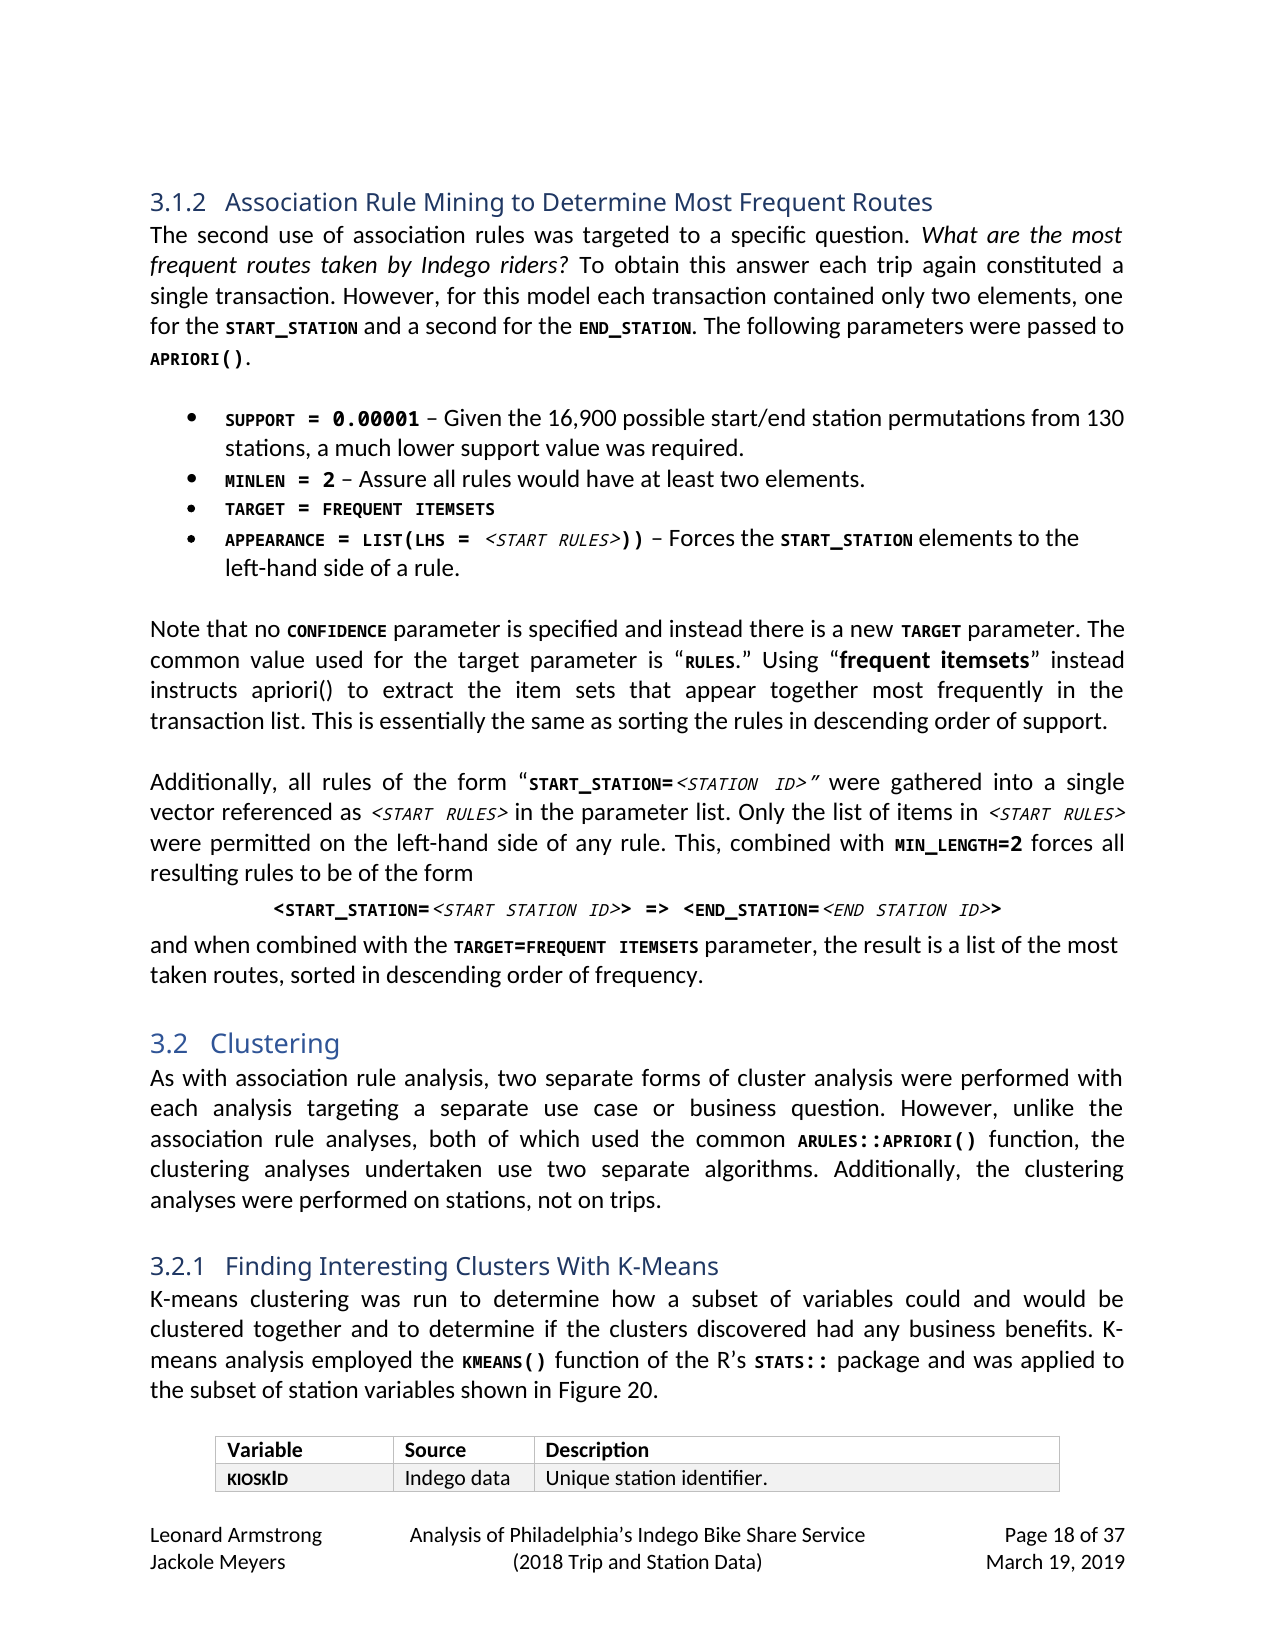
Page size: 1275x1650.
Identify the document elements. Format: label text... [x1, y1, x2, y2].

table_cell kioskId [216, 1464, 393, 1491]
subtitle Clustering [150, 1025, 1125, 1062]
table_cell Unique station identifier. [535, 1464, 1059, 1491]
table_header Variable [216, 1437, 393, 1463]
list appearance = list(lhs = <start rules>)) – Forces the start_station elements to the left-hand side of a rule. [187, 522, 1125, 583]
text and when combined with the target=frequent itemsets parameter, the result is a list of the most taken routes, sorted in descending order of frequency. [150, 929, 1125, 990]
text Additionally, all rules of the form “start_station=<station id>” were gathered into a single vector referenced as <start rules> in the parameter list. Only the list of items in <start rules> were permitted on the left-hand side of any rule. This, combined with min_length=2 forces all resulting rules to be of the form [150, 766, 1125, 888]
subtitle Association Rule Mining to Determine Most Frequent Routes [150, 185, 1125, 219]
text Note that no confidence parameter is specified and instead there is a new target parameter. The common value used for the target parameter is “rules.” Using “frequent itemsets” instead instructs apriori() to extract the item sets that appear together most frequently in the transaction list. This is essentially the same as sorting the rules in descending order of support. [150, 613, 1125, 736]
table_cell Indego data [394, 1464, 534, 1491]
table_header Source [394, 1437, 534, 1463]
list minlen = 2 – Assure all rules would have at least two elements. [187, 463, 1125, 493]
text <start_station=<start station id>> => <end_station=<end station id>> [150, 894, 1125, 923]
subtitle Finding Interesting Clusters With K-Means [150, 1249, 1125, 1283]
list target = frequent itemsets [187, 493, 1125, 522]
text The second use of association rules was targeted to a specific question. What are the most frequent routes taken by Indego riders? To obtain this answer each trip again constituted a single transaction. However, for this model each transaction contained only two elements, one for the start_station and a second for the end_station. The following parameters were passed to apriori(). [150, 219, 1125, 371]
table_header Description [535, 1437, 1059, 1463]
text K-means clustering was run to determine how a subset of variables could and would be clustered together and to determine if the clusters discovered had any business benefits. K-means analysis employed the kmeans() function of the R’s stats:: package and was applied to the subset of station variables shown in Figure 20. [150, 1283, 1125, 1405]
list support = 0.00001 – Given the 16,900 possible start/end station permutations from 130 stations, a much lower support value was required. [187, 402, 1125, 463]
text As with association rule analysis, two separate forms of cluster analysis were performed with each analysis targeting a separate use case or business question. However, unlike the association rule analyses, both of which used the common arules::apriori() function, the clustering analyses undertaken use two separate algorithms. Additionally, the clustering analyses were performed on stations, not on trips. [150, 1062, 1125, 1214]
